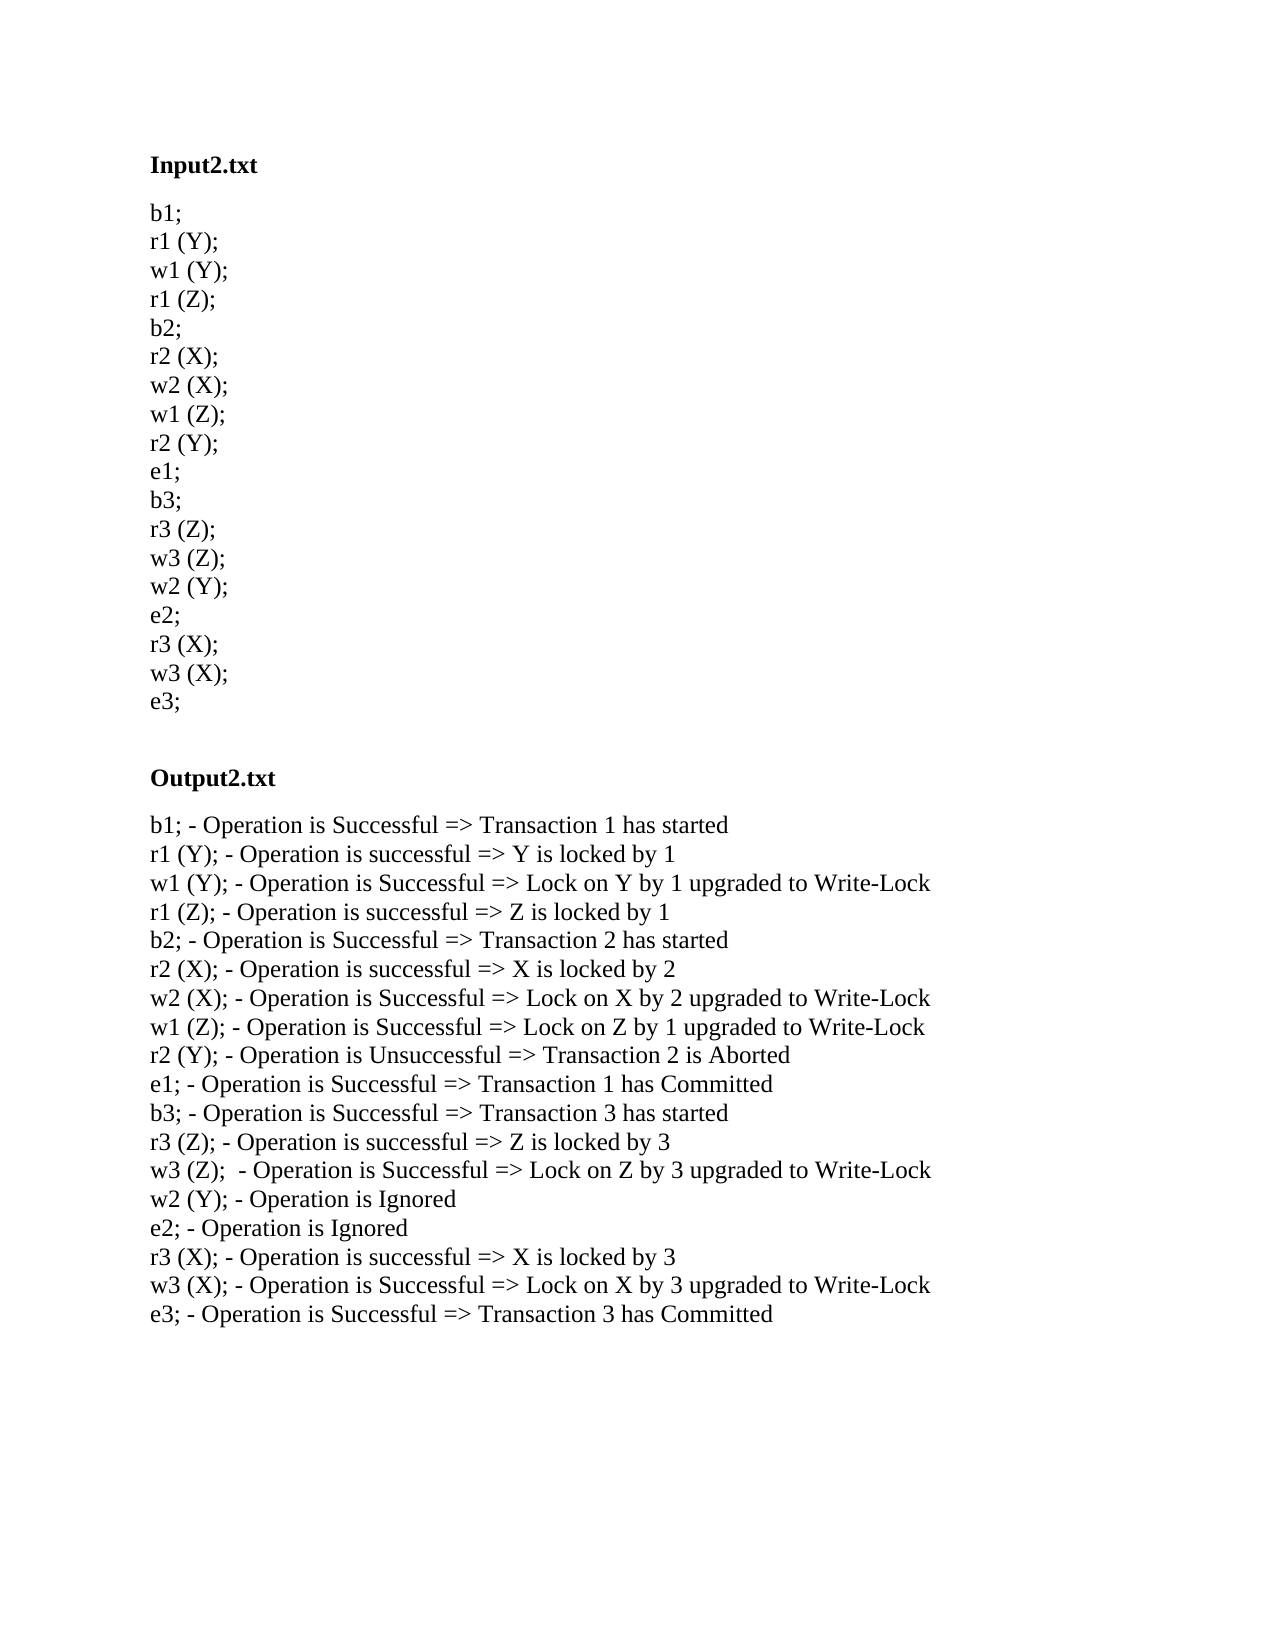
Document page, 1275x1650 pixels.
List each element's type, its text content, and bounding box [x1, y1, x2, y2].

text w3 (X); - Operation is Successful => Lock on X by 3 upgraded to Write-Lock [150, 1271, 1125, 1299]
text r2 (X); [150, 341, 1125, 370]
text b1; [150, 198, 1125, 226]
text r2 (Y); - Operation is Unsuccessful => Transaction 2 is Aborted [150, 1041, 1125, 1069]
text r3 (Z); [150, 514, 1125, 543]
text w2 (Y); [150, 571, 1125, 600]
text w2 (X); [150, 370, 1125, 399]
text Input2.txt [150, 150, 1125, 179]
text b2; - Operation is Successful => Transaction 2 has started [150, 926, 1125, 954]
text b1; - Operation is Successful => Transaction 1 has started [150, 811, 1125, 839]
text r1 (Z); [150, 284, 1125, 313]
text e1; [150, 456, 1125, 485]
text w1 (Z); [150, 399, 1125, 428]
text r3 (X); - Operation is successful => X is locked by 3 [150, 1242, 1125, 1271]
text b3; [150, 485, 1125, 514]
text Output2.txt [150, 763, 1125, 792]
text r1 (Y); - Operation is successful => Y is locked by 1 [150, 839, 1125, 868]
text b3; - Operation is Successful => Transaction 3 has started [150, 1098, 1125, 1127]
text w1 (Z); - Operation is Successful => Lock on Z by 1 upgraded to Write-Lock [150, 1012, 1125, 1041]
text r2 (X); - Operation is successful => X is locked by 2 [150, 954, 1125, 983]
text w2 (Y); - Operation is Ignored [150, 1184, 1125, 1213]
text r3 (X); [150, 629, 1125, 658]
text w2 (X); - Operation is Successful => Lock on X by 2 upgraded to Write-Lock [150, 983, 1125, 1012]
text w1 (Y); - Operation is Successful => Lock on Y by 1 upgraded to Write-Lock [150, 868, 1125, 897]
text e2; [150, 600, 1125, 629]
text w1 (Y); [150, 255, 1125, 284]
text w3 (X); [150, 658, 1125, 686]
text r1 (Y); [150, 226, 1125, 255]
text r2 (Y); [150, 428, 1125, 456]
text r3 (Z); - Operation is successful => Z is locked by 3 [150, 1127, 1125, 1156]
text r1 (Z); - Operation is successful => Z is locked by 1 [150, 897, 1125, 926]
text e3; [150, 686, 1125, 715]
text w3 (Z); [150, 543, 1125, 571]
text e2; - Operation is Ignored [150, 1213, 1125, 1242]
text e3; - Operation is Successful => Transaction 3 has Committed [150, 1299, 1125, 1328]
text e1; - Operation is Successful => Transaction 1 has Committed [150, 1069, 1125, 1098]
text b2; [150, 313, 1125, 341]
text w3 (Z); - Operation is Successful => Lock on Z by 3 upgraded to Write-Lock [150, 1156, 1125, 1184]
